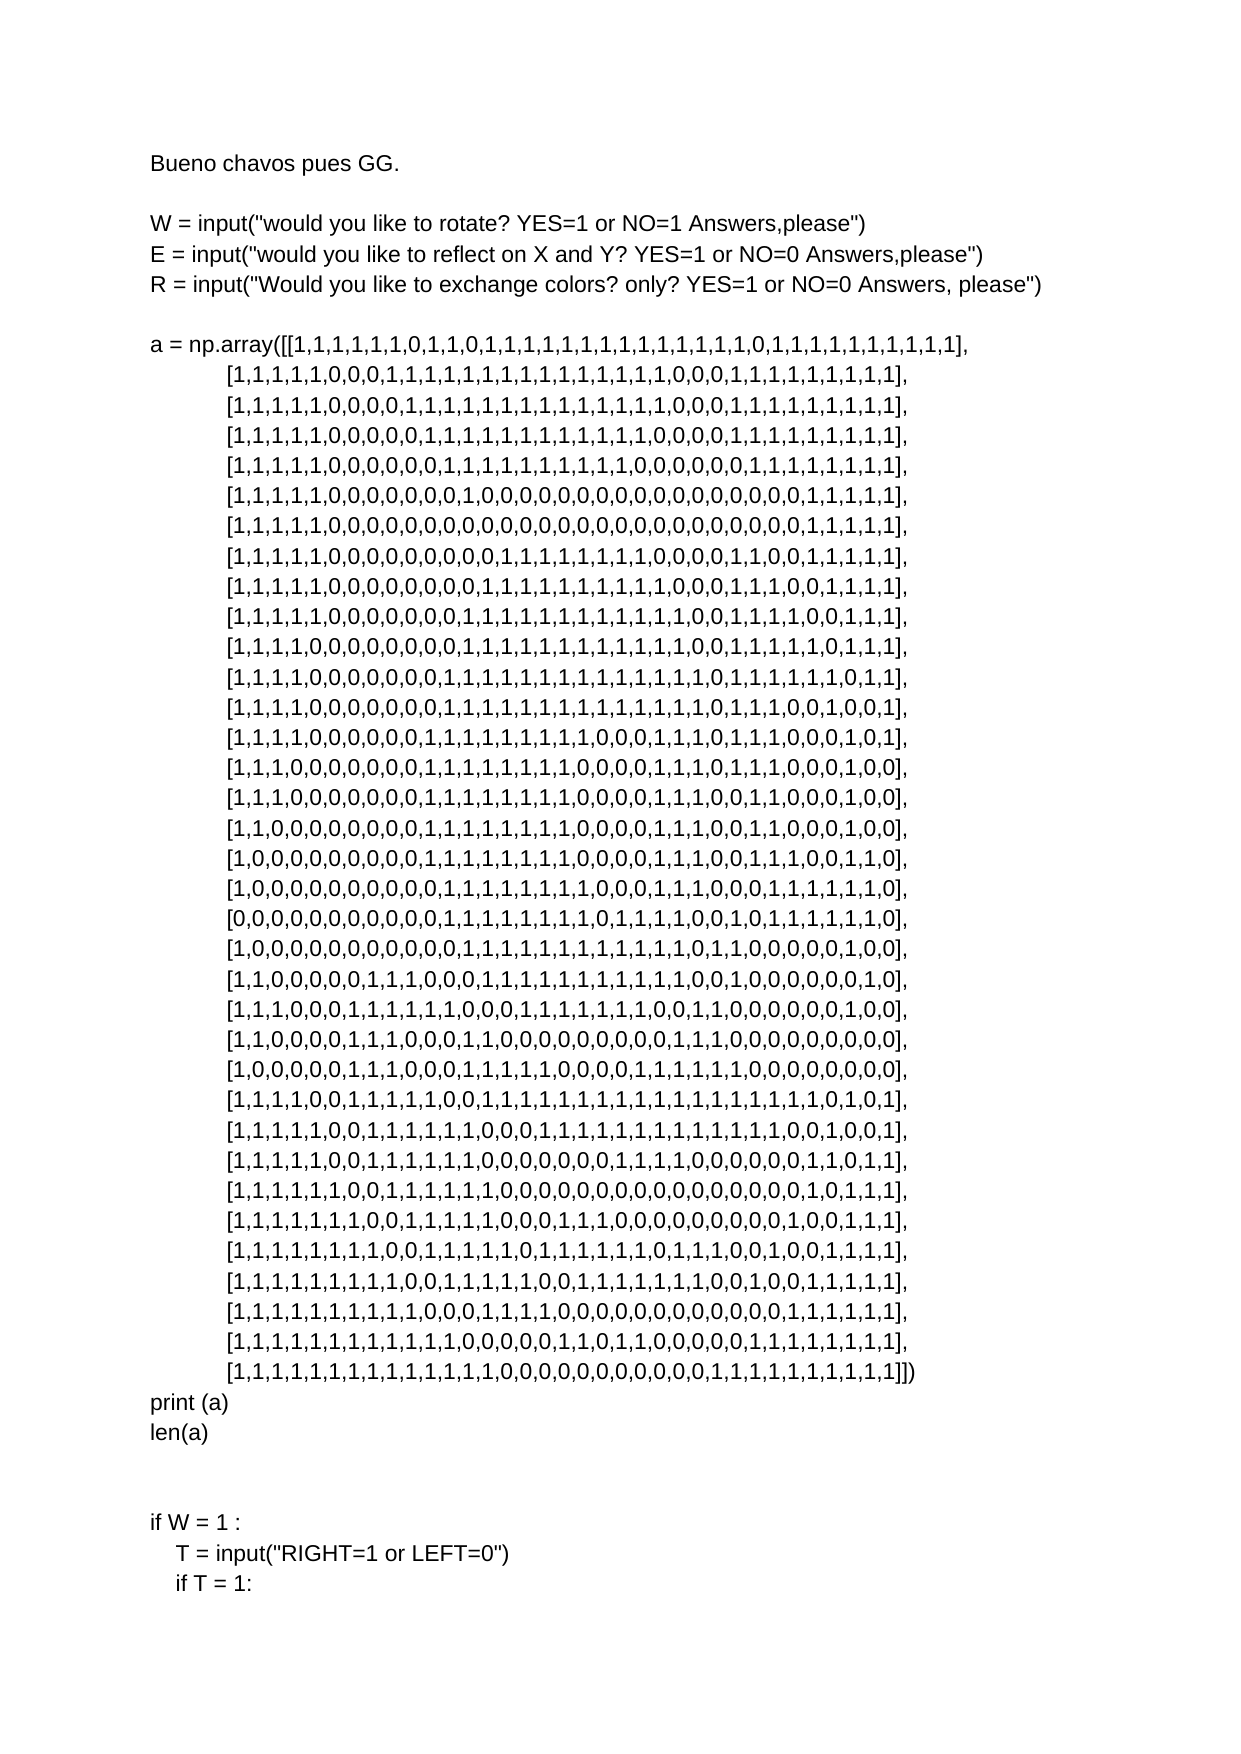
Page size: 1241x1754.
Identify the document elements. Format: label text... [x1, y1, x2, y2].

text [1,1,1,1,0,0,0,0,0,0,0,0,1,1,1,1,1,1,1,1,1,1,1,1,0,0,1,1,1,1,1,0,1,1,1], [150, 633, 1090, 660]
text len(a) [150, 1419, 1090, 1445]
text [1,1,1,1,1,0,0,1,1,1,1,1,1,0,0,0,0,0,0,0,1,1,1,1,0,0,0,0,0,0,1,1,0,1,1], [150, 1147, 1090, 1173]
text [1,1,1,1,1,1,1,1,1,0,0,1,1,1,1,1,0,0,1,1,1,1,1,1,1,0,0,1,0,0,1,1,1,1,1], [150, 1268, 1090, 1294]
text [1,1,1,0,0,0,1,1,1,1,1,1,0,0,0,1,1,1,1,1,1,1,0,0,1,1,0,0,0,0,0,0,1,0,0], [150, 996, 1090, 1022]
text [1,1,1,1,1,0,0,0,0,0,0,1,1,1,1,1,1,1,1,1,1,0,0,0,0,0,0,1,1,1,1,1,1,1,1], [150, 452, 1090, 478]
text [1,1,1,1,1,0,0,1,1,1,1,1,1,0,0,0,1,1,1,1,1,1,1,1,1,1,1,1,1,0,0,1,0,0,1], [150, 1117, 1090, 1143]
text R = input("Would you like to exchange colors? only? YES=1 or NO=0 Answers, please") [150, 271, 1090, 297]
text [1,1,1,1,1,0,0,0,0,0,0,0,1,0,0,0,0,0,0,0,0,0,0,0,0,0,0,0,0,0,1,1,1,1,1], [150, 482, 1090, 509]
text [1,1,0,0,0,0,1,1,1,0,0,0,1,1,0,0,0,0,0,0,0,0,0,1,1,1,0,0,0,0,0,0,0,0,0], [150, 1026, 1090, 1052]
text T = input("RIGHT=1 or LEFT=0") [150, 1539, 1090, 1566]
text [1,1,1,1,1,1,1,1,1,1,1,1,1,1,0,0,0,0,0,0,0,0,0,0,0,1,1,1,1,1,1,1,1,1,1]]) [150, 1358, 1090, 1385]
text [1,1,1,1,0,0,0,0,0,0,0,1,1,1,1,1,1,1,1,1,1,1,1,1,1,0,1,1,1,0,0,1,0,0,1], [150, 694, 1090, 720]
text a = np.array([[1,1,1,1,1,1,0,1,1,0,1,1,1,1,1,1,1,1,1,1,1,1,1,1,0,1,1,1,1,1,1,1,1,1,1], [150, 331, 1090, 358]
text Bueno chavos pues GG. [150, 150, 1090, 176]
text W = input("would you like to rotate? YES=1 or NO=1 Answers,please") [150, 210, 1090, 237]
text [1,1,1,1,1,1,1,1,1,1,0,0,0,1,1,1,1,0,0,0,0,0,0,0,0,0,0,0,0,1,1,1,1,1,1], [150, 1298, 1090, 1324]
text [1,1,1,1,0,0,0,0,0,0,1,1,1,1,1,1,1,1,1,0,0,0,1,1,1,0,1,1,1,0,0,0,1,0,1], [150, 724, 1090, 750]
text [1,1,1,1,0,0,1,1,1,1,1,0,0,1,1,1,1,1,1,1,1,1,1,1,1,1,1,1,1,1,1,0,1,0,1], [150, 1086, 1090, 1113]
text [1,1,1,0,0,0,0,0,0,0,1,1,1,1,1,1,1,1,0,0,0,0,1,1,1,0,1,1,1,0,0,0,1,0,0], [150, 754, 1090, 781]
text [0,0,0,0,0,0,0,0,0,0,0,1,1,1,1,1,1,1,1,0,1,1,1,1,0,0,1,0,1,1,1,1,1,1,0], [150, 905, 1090, 932]
text [1,0,0,0,0,0,1,1,1,0,0,0,1,1,1,1,1,0,0,0,0,1,1,1,1,1,1,0,0,0,0,0,0,0,0], [150, 1056, 1090, 1083]
text [1,0,0,0,0,0,0,0,0,0,0,1,1,1,1,1,1,1,1,0,0,0,1,1,1,0,0,0,1,1,1,1,1,1,0], [150, 875, 1090, 901]
text [1,1,1,1,1,0,0,0,0,0,1,1,1,1,1,1,1,1,1,1,1,1,0,0,0,0,1,1,1,1,1,1,1,1,1], [150, 422, 1090, 448]
text print (a) [150, 1388, 1090, 1415]
text [1,1,0,0,0,0,0,0,0,0,1,1,1,1,1,1,1,1,0,0,0,0,1,1,1,0,0,1,1,0,0,0,1,0,0], [150, 814, 1090, 841]
text [1,1,1,1,1,0,0,0,0,0,0,0,1,1,1,1,1,1,1,1,1,1,1,1,0,0,1,1,1,1,0,0,1,1,1], [150, 603, 1090, 629]
text [1,1,1,1,1,0,0,0,0,0,0,0,0,1,1,1,1,1,1,1,1,1,1,0,0,0,1,1,1,0,0,1,1,1,1], [150, 573, 1090, 599]
text [1,1,1,1,1,1,0,0,1,1,1,1,1,1,0,0,0,0,0,0,0,0,0,0,0,0,0,0,0,0,1,0,1,1,1], [150, 1177, 1090, 1203]
text [1,1,1,1,1,0,0,0,1,1,1,1,1,1,1,1,1,1,1,1,1,1,1,0,0,0,1,1,1,1,1,1,1,1,1], [150, 361, 1090, 388]
text [1,1,0,0,0,0,0,1,1,1,0,0,0,1,1,1,1,1,1,1,1,1,1,1,0,0,1,0,0,0,0,0,0,1,0], [150, 966, 1090, 992]
text [1,1,1,1,1,0,0,0,0,1,1,1,1,1,1,1,1,1,1,1,1,1,1,0,0,0,1,1,1,1,1,1,1,1,1], [150, 392, 1090, 418]
text [1,0,0,0,0,0,0,0,0,0,0,0,1,1,1,1,1,1,1,1,1,1,1,1,0,1,1,0,0,0,0,0,1,0,0], [150, 935, 1090, 962]
text [1,1,1,1,1,1,1,0,0,1,1,1,1,1,0,0,0,1,1,1,0,0,0,0,0,0,0,0,0,1,0,0,1,1,1], [150, 1207, 1090, 1234]
text [1,1,1,1,1,0,0,0,0,0,0,0,0,0,1,1,1,1,1,1,1,1,0,0,0,0,1,1,0,0,1,1,1,1,1], [150, 543, 1090, 569]
text if T = 1: [150, 1570, 1090, 1596]
text [1,1,1,1,0,0,0,0,0,0,0,1,1,1,1,1,1,1,1,1,1,1,1,1,1,0,1,1,1,1,1,1,0,1,1], [150, 663, 1090, 690]
text [1,0,0,0,0,0,0,0,0,0,1,1,1,1,1,1,1,1,0,0,0,0,1,1,1,0,0,1,1,1,0,0,1,1,0], [150, 845, 1090, 871]
text E = input("would you like to reflect on X and Y? YES=1 or NO=0 Answers,please") [150, 241, 1090, 267]
text [1,1,1,1,1,0,0,0,0,0,0,0,0,0,0,0,0,0,0,0,0,0,0,0,0,0,0,0,0,0,1,1,1,1,1], [150, 512, 1090, 539]
text [1,1,1,0,0,0,0,0,0,0,1,1,1,1,1,1,1,1,0,0,0,0,1,1,1,0,0,1,1,0,0,0,1,0,0], [150, 784, 1090, 811]
text [1,1,1,1,1,1,1,1,1,1,1,1,0,0,0,0,0,1,1,0,1,1,0,0,0,0,0,1,1,1,1,1,1,1,1], [150, 1328, 1090, 1354]
text [1,1,1,1,1,1,1,1,0,0,1,1,1,1,1,0,1,1,1,1,1,1,0,1,1,1,0,0,1,0,0,1,1,1,1], [150, 1237, 1090, 1264]
text if W = 1 : [150, 1509, 1090, 1536]
